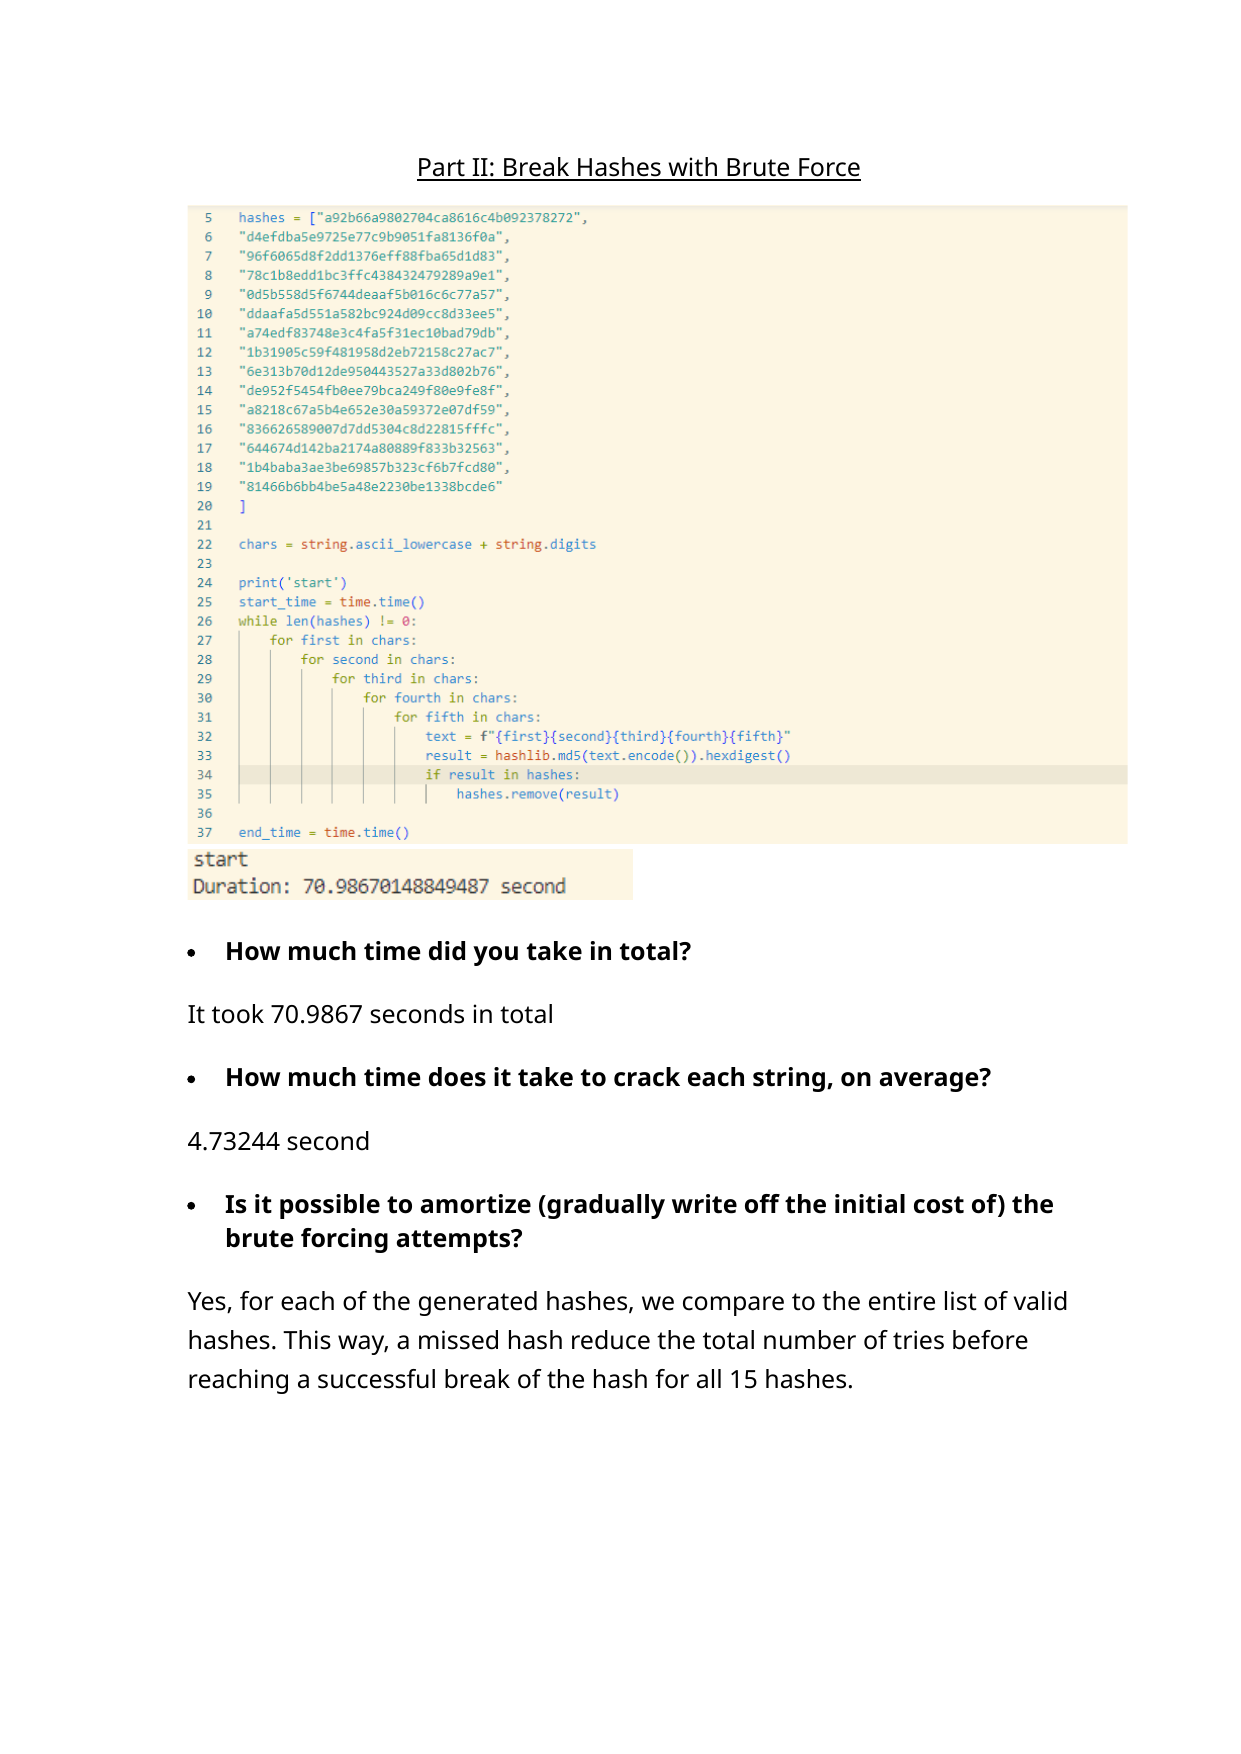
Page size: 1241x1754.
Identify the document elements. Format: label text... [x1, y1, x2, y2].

list How much time did you take in total? [187, 933, 1090, 967]
text Part II: Break Hashes with Brute Force [187, 150, 1090, 184]
text 4.73244 second [187, 1123, 1090, 1157]
list Is it possible to amortize (gradually write off the initial cost of) the brute forcing attempts? [187, 1186, 1090, 1254]
text It took 70.9867 seconds in total [187, 997, 1090, 1031]
picture [187, 849, 633, 900]
list How much time does it take to crack each string, on average? [187, 1060, 1090, 1094]
text Yes, for each of the generated hashes, we compare to the entire list of valid hashes. This way, a missed hash reduce the total number of tries before reaching a successful break of the hash for all 15 hashes. [187, 1284, 1090, 1396]
picture [187, 205, 1128, 844]
